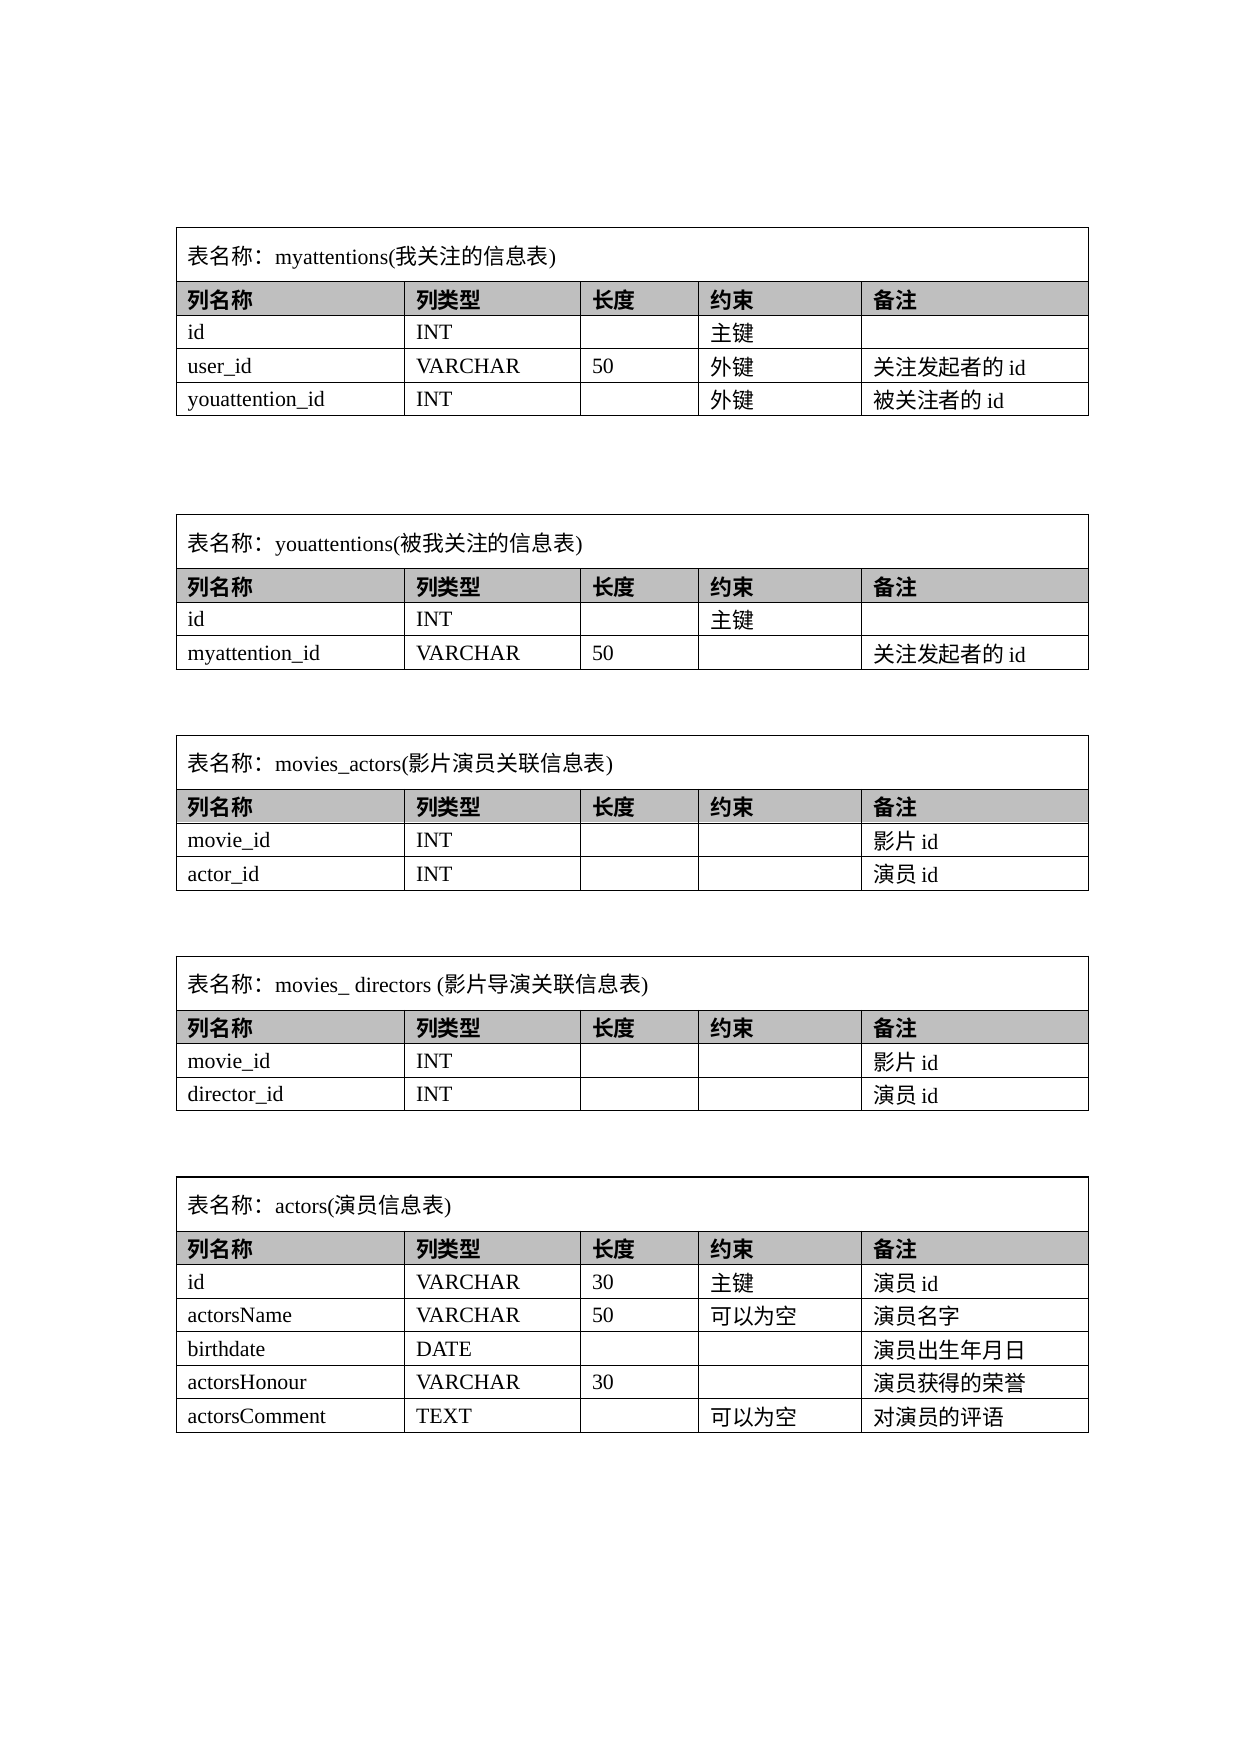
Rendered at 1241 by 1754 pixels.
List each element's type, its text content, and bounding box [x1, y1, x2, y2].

table_cell actor_id [177, 857, 404, 889]
table_cell [699, 1044, 861, 1077]
table_cell youattention_id [177, 383, 404, 415]
table_cell [581, 857, 698, 889]
table_cell 可以为空 [699, 1399, 861, 1432]
table_cell 列类型 [405, 1232, 580, 1264]
table_cell 影片id [862, 824, 1088, 856]
table_cell [862, 603, 1088, 635]
table_cell 50 [581, 349, 698, 382]
table_header 表名称：actors(演员信息表) [177, 1178, 1088, 1231]
table_cell VARCHAR [405, 1299, 580, 1331]
table_cell 约束 [699, 1232, 861, 1264]
table_cell id [177, 1265, 404, 1298]
table_cell INT [405, 857, 580, 889]
table_cell 备注 [862, 569, 1088, 602]
table_cell [581, 1044, 698, 1077]
table_cell actorsHonour [177, 1366, 404, 1398]
table_cell [581, 1078, 698, 1110]
table_cell actorsComment [177, 1399, 404, 1432]
table_cell 约束 [699, 282, 861, 315]
table_cell id [177, 316, 404, 348]
table_cell INT [405, 1044, 580, 1077]
table_cell actorsName [177, 1299, 404, 1331]
table_cell birthdate [177, 1332, 404, 1365]
table_cell 主键 [699, 316, 861, 348]
table_cell 列名称 [177, 1011, 404, 1043]
table_cell myattention_id [177, 636, 404, 669]
table_cell VARCHAR [405, 349, 580, 382]
table_cell 主键 [699, 603, 861, 635]
table_cell [699, 636, 861, 669]
table_cell 列类型 [405, 282, 580, 315]
table_cell [862, 316, 1088, 348]
table_cell 关注发起者的id [862, 636, 1088, 669]
table_cell 长度 [581, 1232, 698, 1264]
table_cell [581, 603, 698, 635]
table_cell 长度 [581, 1011, 698, 1043]
table_cell 约束 [699, 790, 861, 822]
table_cell 30 [581, 1366, 698, 1398]
table_cell 演员id [862, 1265, 1088, 1298]
table_cell 对演员的评语 [862, 1399, 1088, 1432]
table_cell movie_id [177, 824, 404, 856]
table_cell 列类型 [405, 1011, 580, 1043]
table_cell INT [405, 1078, 580, 1110]
table_cell [699, 1366, 861, 1398]
table_cell 演员获得的荣誉 [862, 1366, 1088, 1398]
table_cell VARCHAR [405, 636, 580, 669]
table_cell [581, 316, 698, 348]
table_cell INT [405, 603, 580, 635]
table_cell 约束 [699, 1011, 861, 1043]
table_cell 演员出生年月日 [862, 1332, 1088, 1365]
table_header 表名称：movies_actors(影片演员关联信息表) [177, 736, 1088, 789]
table_cell [581, 383, 698, 415]
table_cell DATE [405, 1332, 580, 1365]
table_cell 备注 [862, 790, 1088, 822]
table_cell id [177, 603, 404, 635]
table_cell 约束 [699, 569, 861, 602]
table_cell [699, 857, 861, 889]
table_cell movie_id [177, 1044, 404, 1077]
table_cell INT [405, 824, 580, 856]
table_cell 关注发起者的id [862, 349, 1088, 382]
table_cell 备注 [862, 282, 1088, 315]
table_cell 列名称 [177, 1232, 404, 1264]
table_cell 列名称 [177, 282, 404, 315]
table_cell 列名称 [177, 790, 404, 822]
table_cell [581, 1399, 698, 1432]
table_cell INT [405, 316, 580, 348]
table_cell 可以为空 [699, 1299, 861, 1331]
table_cell 50 [581, 1299, 698, 1331]
table_cell 列类型 [405, 569, 580, 602]
table_cell VARCHAR [405, 1366, 580, 1398]
table_cell 演员id [862, 857, 1088, 889]
table_cell user_id [177, 349, 404, 382]
table_cell [581, 1332, 698, 1365]
table_cell 列名称 [177, 569, 404, 602]
table_cell 长度 [581, 282, 698, 315]
table_cell [699, 1078, 861, 1110]
table_cell 影片id [862, 1044, 1088, 1077]
table_cell [581, 824, 698, 856]
table_cell 演员名字 [862, 1299, 1088, 1331]
table_cell [699, 1332, 861, 1365]
table_cell 演员id [862, 1078, 1088, 1110]
table_cell 主键 [699, 1265, 861, 1298]
table_cell director_id [177, 1078, 404, 1110]
table_cell 备注 [862, 1011, 1088, 1043]
table_cell 长度 [581, 569, 698, 602]
table_cell VARCHAR [405, 1265, 580, 1298]
table_cell 外键 [699, 349, 861, 382]
table_header 表名称：youattentions(被我关注的信息表) [177, 515, 1088, 568]
table_cell 长度 [581, 790, 698, 822]
table_cell 外键 [699, 383, 861, 415]
table_header 表名称：movies_ directors (影片导演关联信息表) [177, 957, 1088, 1010]
table_cell 50 [581, 636, 698, 669]
table_cell TEXT [405, 1399, 580, 1432]
table_cell [699, 824, 861, 856]
table_cell INT [405, 383, 580, 415]
table_cell 列类型 [405, 790, 580, 822]
table_cell 被关注者的id [862, 383, 1088, 415]
table_cell 备注 [862, 1232, 1088, 1264]
table_header 表名称：myattentions(我关注的信息表) [177, 228, 1088, 281]
table_cell 30 [581, 1265, 698, 1298]
